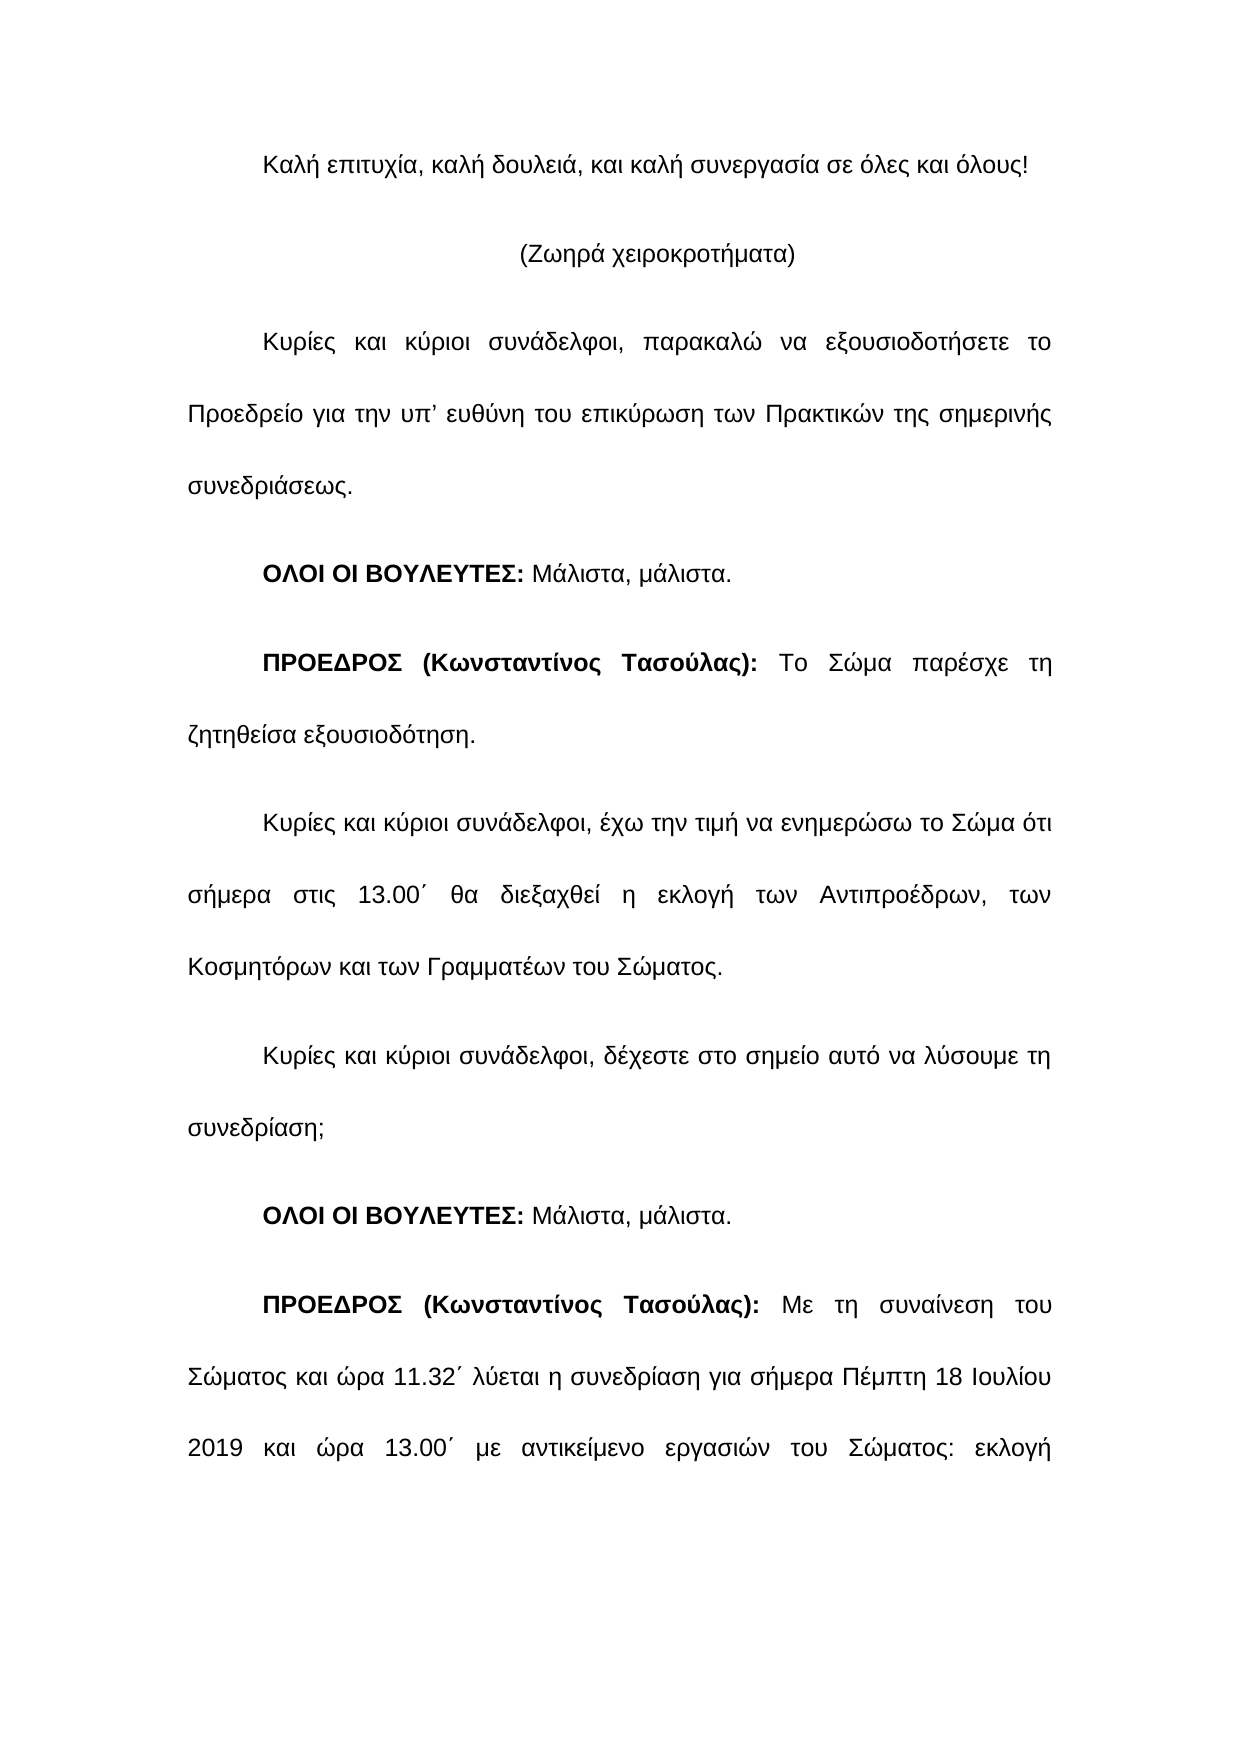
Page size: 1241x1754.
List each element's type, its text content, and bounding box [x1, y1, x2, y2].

text Κυρίες και κύριοι συνάδελφοι, δέχεστε στο σημείο αυτό να λύσουμε τη συνεδρίαση; [187, 1041, 1053, 1141]
text Κυρίες και κύριοι συνάδελφοι, παρακαλώ να εξουσιοδοτήσετε το Προεδρείο για την υπ’ ευθύνη του επικύρωση των Πρακτικών της σημερινής συνεδριάσεως. [187, 327, 1053, 499]
text Κυρίες και κύριοι συνάδελφοι, έχω την τιμή να ενημερώσω το Σώμα ότι σήμερα στις 13.00΄ θα διεξαχθεί η εκλογή των Αντιπροέδρων, των Κοσμητόρων και των Γραμματέων του Σώματος. [187, 808, 1053, 981]
text (Ζωηρά χειροκροτήματα) [187, 238, 1053, 267]
text ΟΛΟΙ ΟΙ ΒΟΥΛΕΥΤΕΣ: Μάλιστα, μάλιστα. [187, 1201, 1053, 1230]
text Καλή επιτυχία, καλή δουλειά, και καλή συνεργασία σε όλες και όλους! [187, 150, 1053, 179]
text ΠΡΟΕΔΡΟΣ (Κωνσταντίνος Τασούλας): Το Σώμα παρέσχε τη ζητηθείσα εξουσιοδότηση. [187, 648, 1053, 748]
text ΟΛΟΙ ΟΙ ΒΟΥΛΕΥΤΕΣ: Μάλιστα, μάλιστα. [187, 559, 1053, 588]
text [187, 1289, 1053, 1462]
